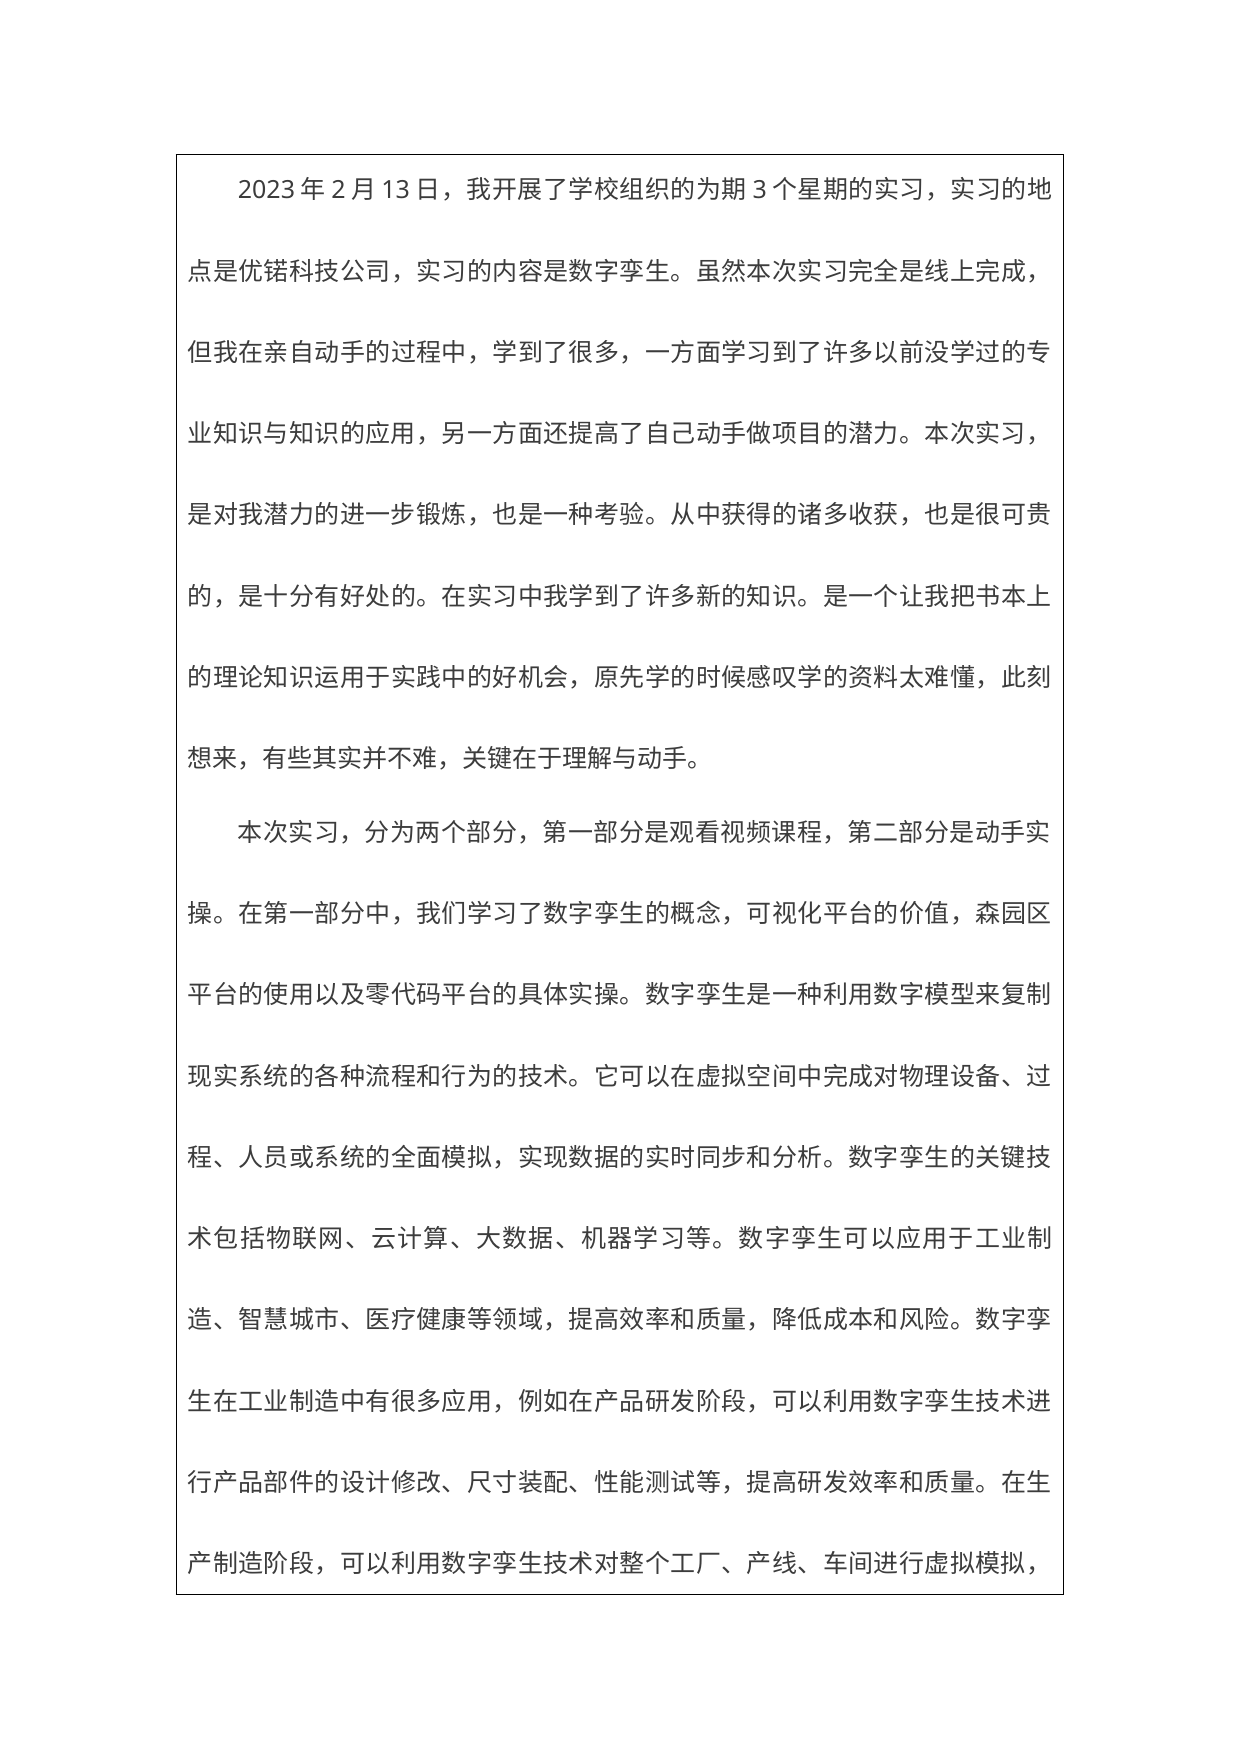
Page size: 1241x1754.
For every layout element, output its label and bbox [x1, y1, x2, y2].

table_header [177, 155, 1063, 1594]
